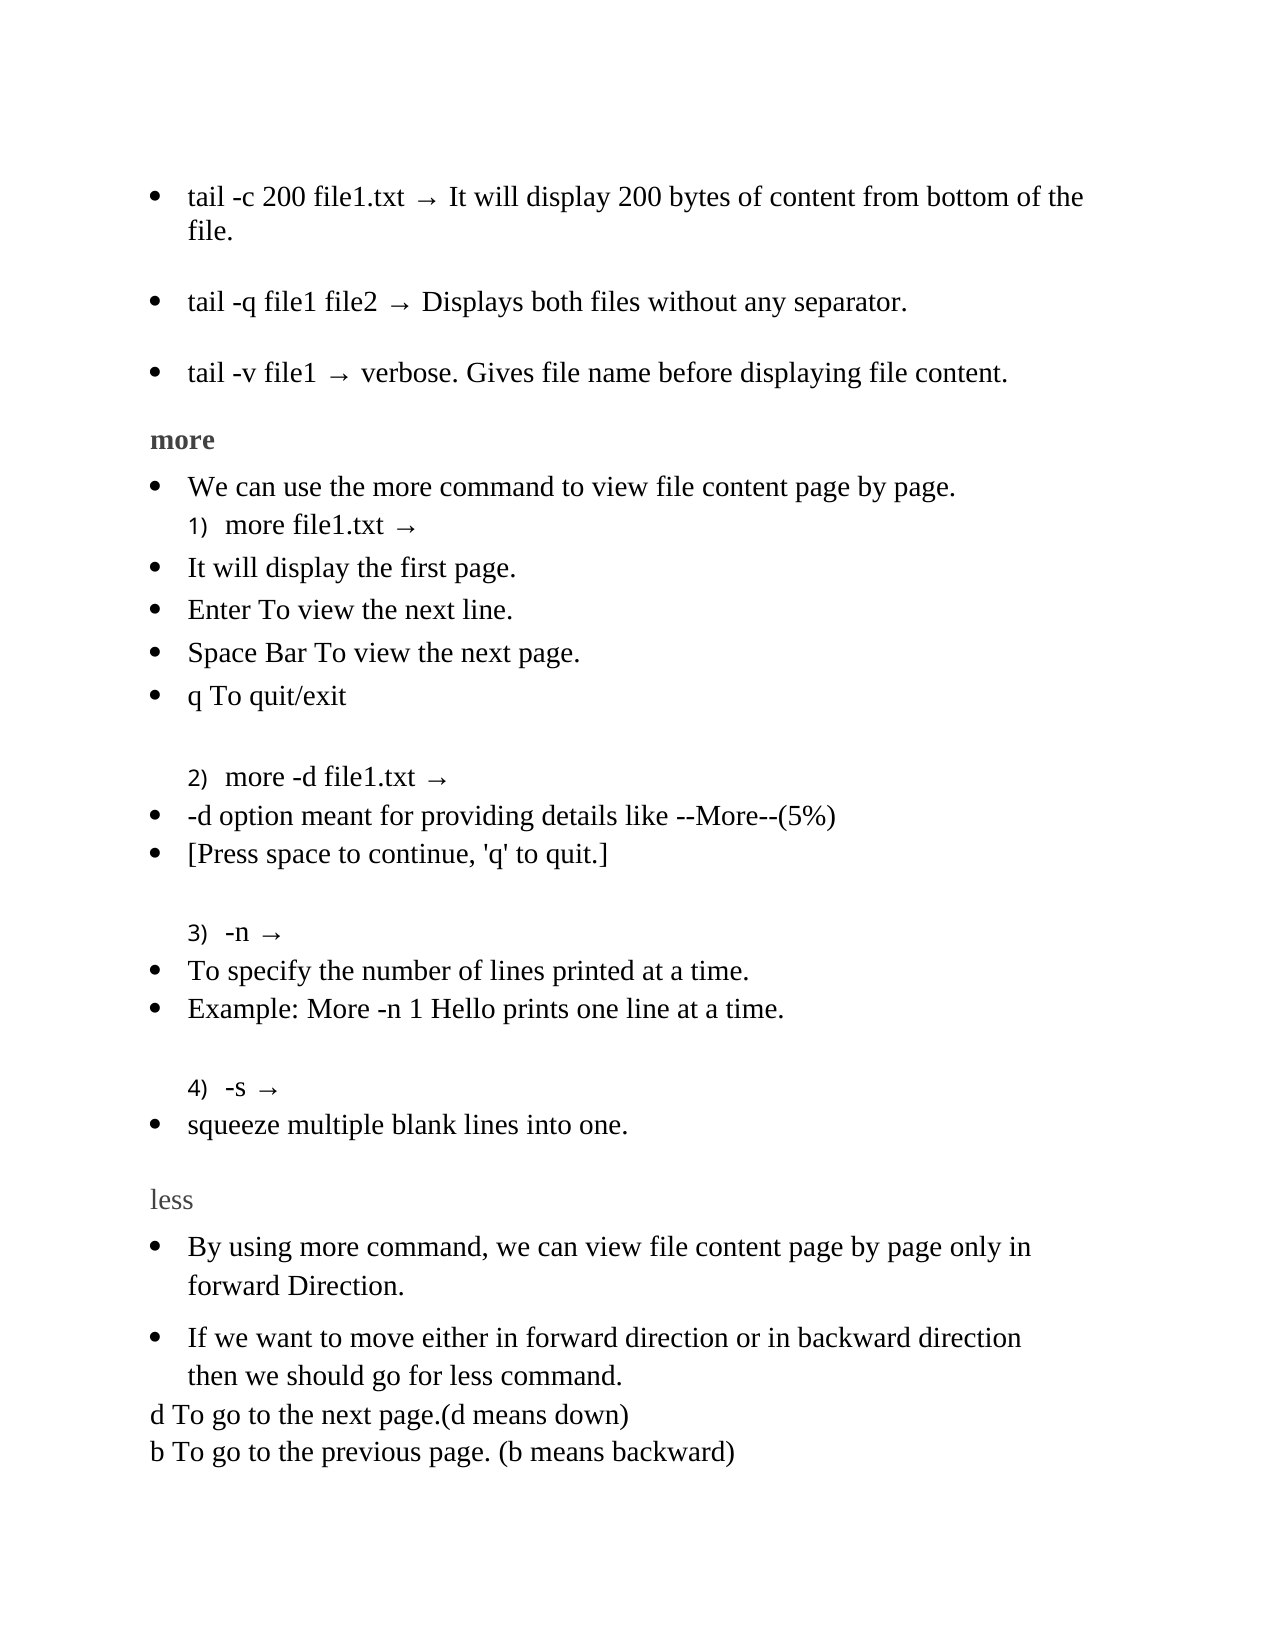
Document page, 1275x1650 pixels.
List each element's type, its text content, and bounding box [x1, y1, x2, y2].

list It will display the first page. [150, 550, 1089, 583]
list -n → [187, 914, 1088, 948]
list -d option meant for providing details like --More--(5%) [150, 798, 1125, 832]
list tail -c 200 file1.txt → It will display 200 bytes of content from bottom of the file. [150, 179, 1135, 246]
list To specify the number of lines printed at a time. [150, 953, 1088, 987]
list tail -v file1 → verbose. Gives file name before displaying file content. [150, 355, 1135, 389]
list If we want to move either in forward direction or in backward direction then we should go for less command. [150, 1320, 1041, 1392]
list -s → [187, 1069, 1135, 1103]
list q To quit/exit [150, 678, 1089, 711]
list squeeze multiple blank lines into one. [150, 1107, 1135, 1141]
list Space Bar To view the next page. [150, 635, 1089, 669]
list [Press space to continue, 'q' to quit.] [150, 837, 1125, 870]
list Enter To view the next line. [150, 592, 1089, 626]
list tail -q file1 file2 → Displays both files without any separator. [150, 284, 1135, 317]
list Example: More -n 1 Hello prints one line at a time. [150, 992, 1088, 1025]
list We can use the more command to view file content page by page. [150, 469, 1135, 503]
text d To go to the next page.(d means down) [150, 1397, 1135, 1431]
subtitle more [150, 422, 1135, 456]
list more file1.txt → [187, 507, 1089, 541]
list By using more command, we can view file content page by page only in forward Direction. [150, 1229, 1041, 1301]
subtitle less [150, 1182, 1135, 1216]
list more -d file1.txt → [187, 759, 1125, 793]
text b To go to the previous page. (b means backward) [150, 1434, 1135, 1468]
